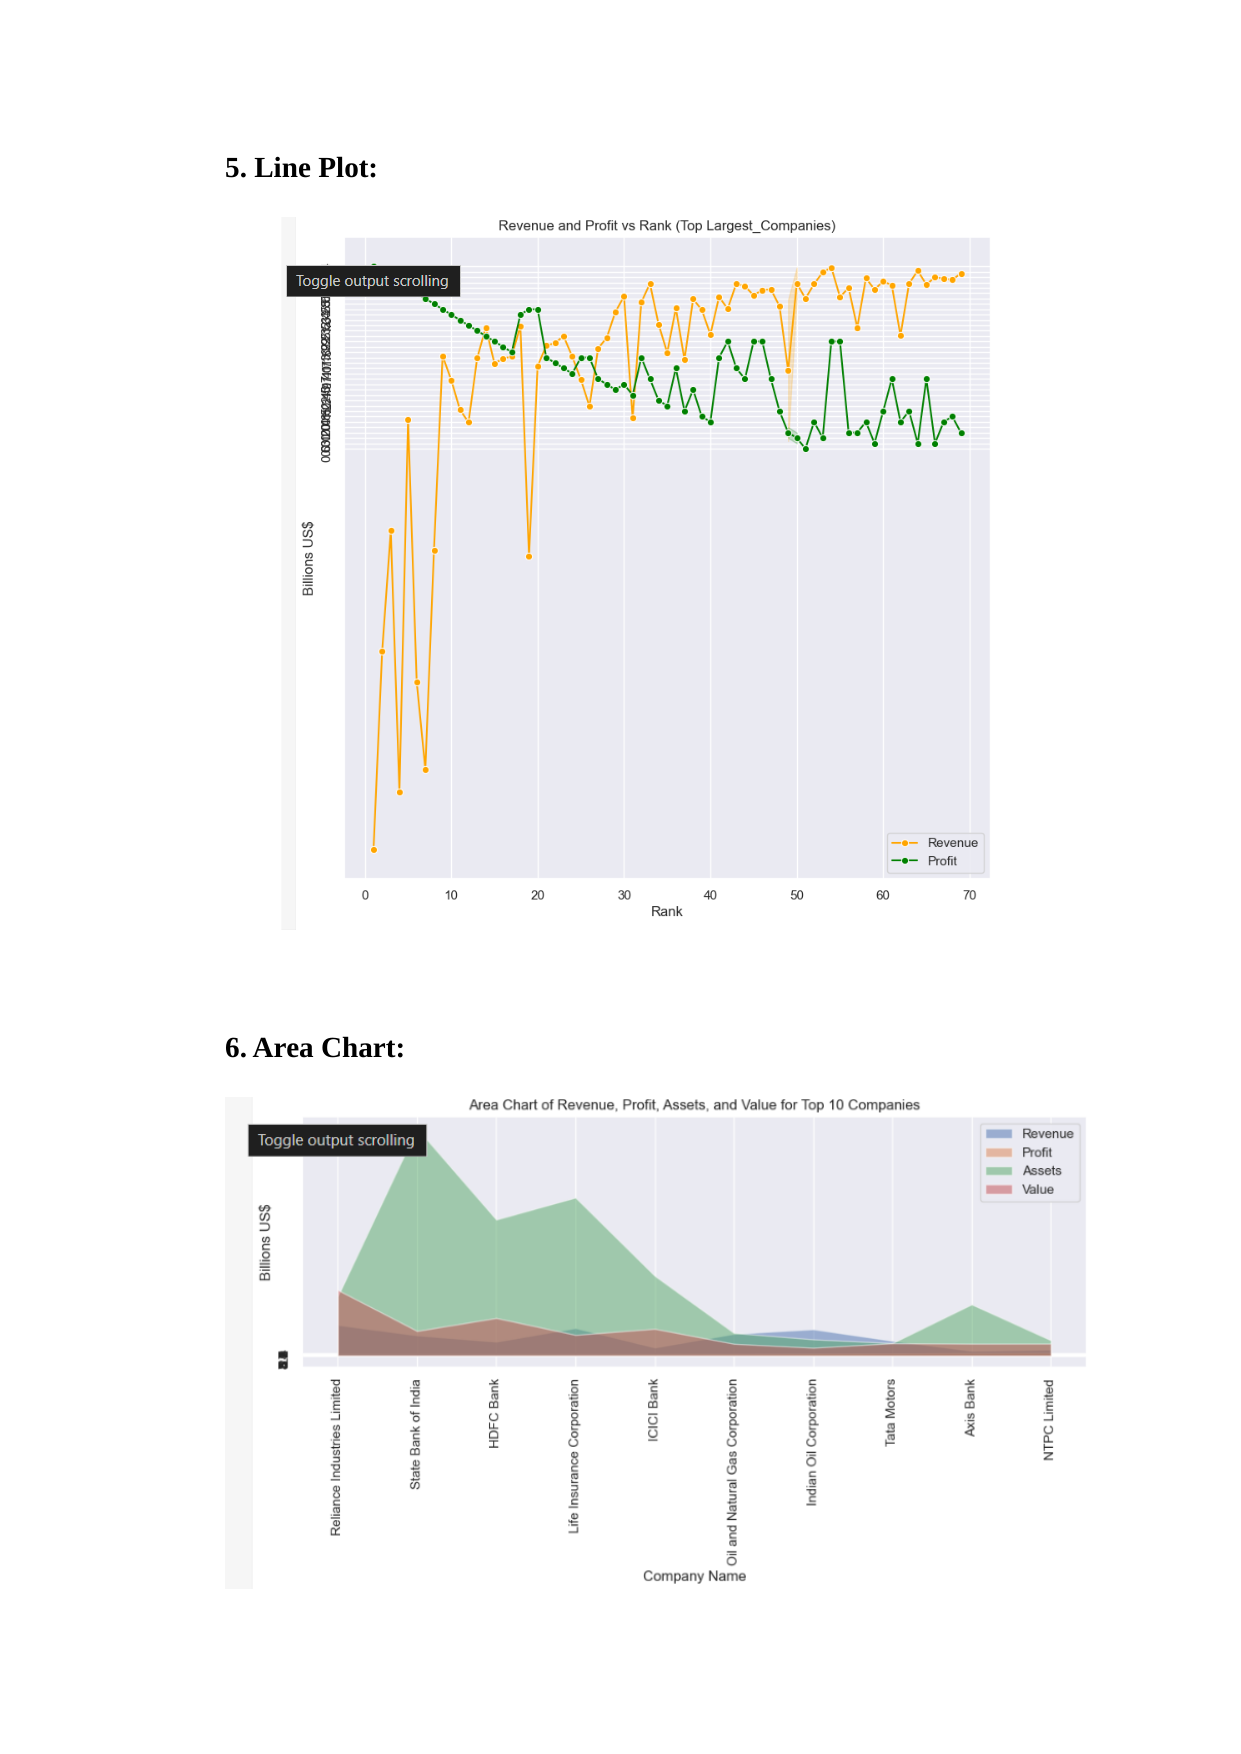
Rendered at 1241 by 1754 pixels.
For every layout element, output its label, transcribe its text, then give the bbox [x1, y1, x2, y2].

text 5. Line Plot: [150, 150, 1090, 183]
picture [281, 217, 1034, 933]
picture [225, 1097, 1130, 1589]
text 6. Area Chart: [225, 1030, 1090, 1064]
